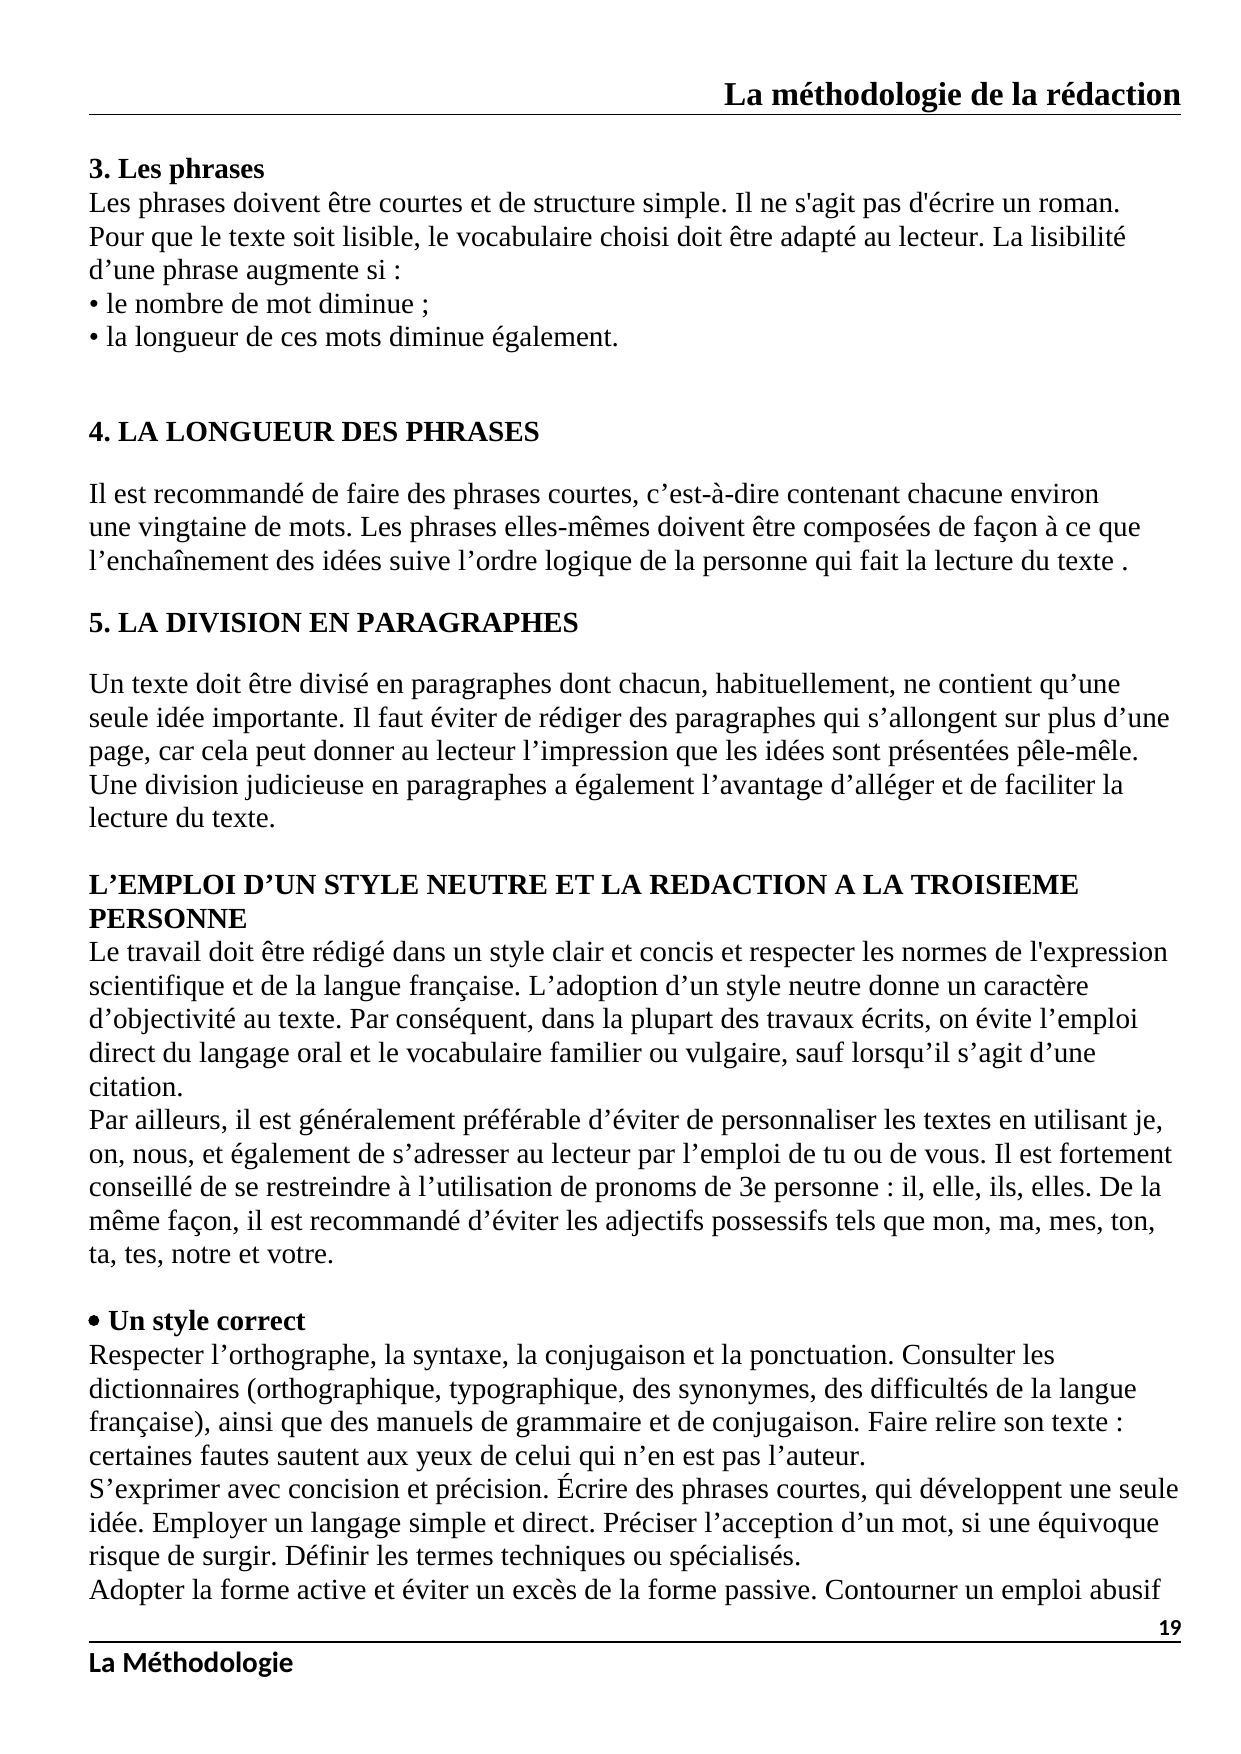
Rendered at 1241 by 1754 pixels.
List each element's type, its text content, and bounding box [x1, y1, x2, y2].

text 4. LA LONGUEUR DES PHRASES [89, 414, 1181, 476]
text 5. LA DIVISION EN PARAGRAPHES [89, 605, 1181, 666]
text Un texte doit être divisé en paragraphes dont chacun, habituellement, ne contient qu’une seule idée importante. Il faut éviter de rédiger des paragraphes qui s’allongent sur plus d’une page, car cela peut donner au lecteur l’impression que les idées sont présentées pêle-mêle. Une division judicieuse en paragraphes a également l’avantage d’alléger et de faciliter la lecture du texte. [89, 666, 1181, 834]
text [89, 1270, 1181, 1606]
text Il est recommandé de faire des phrases courtes, c’est-à-dire contenant chacune environ une vingtaine de mots. Les phrases elles-mêmes doivent être composées de façon à ce que l’enchaînement des idées suive l’ordre logique de la personne qui fait la lecture du texte . [89, 476, 1181, 605]
text 3. Les phrases Les phrases doivent être courtes et de structure simple. Il ne s'agit pas d'écrire un roman. Pour que le texte soit lisible, le vocabulaire choisi doit être adapté au lecteur. La lisibilité d’une phrase augmente si : • le nombre de mot diminue ; • la longueur de ces mots diminue également. [89, 152, 1181, 381]
text L’EMPLOI D’UN STYLE NEUTRE ET LA REDACTION A LA TROISIEME PERSONNE Le travail doit être rédigé dans un style clair et concis et respecter les normes de l'expression scientifique et de la langue française. L’adoption d’un style neutre donne un caractère d’objectivité au texte. Par conséquent, dans la plupart des travaux écrits, on évite l’emploi direct du langage oral et le vocabulaire familier ou vulgaire, sauf lorsqu’il s’agit d’une citation. Par ailleurs, il est généralement préférable d’éviter de personnaliser les textes en utilisant je, on, nous, et également de s’adresser au lecteur par l’emploi de tu ou de vous. Il est fortement conseillé de se restreindre à l’utilisation de pronoms de 3e personne : il, elle, ils, elles. De la même façon, il est recommandé d’éviter les adjectifs possessifs tels que mon, ma, mes, ton, ta, tes, notre et votre. [89, 867, 1181, 1270]
